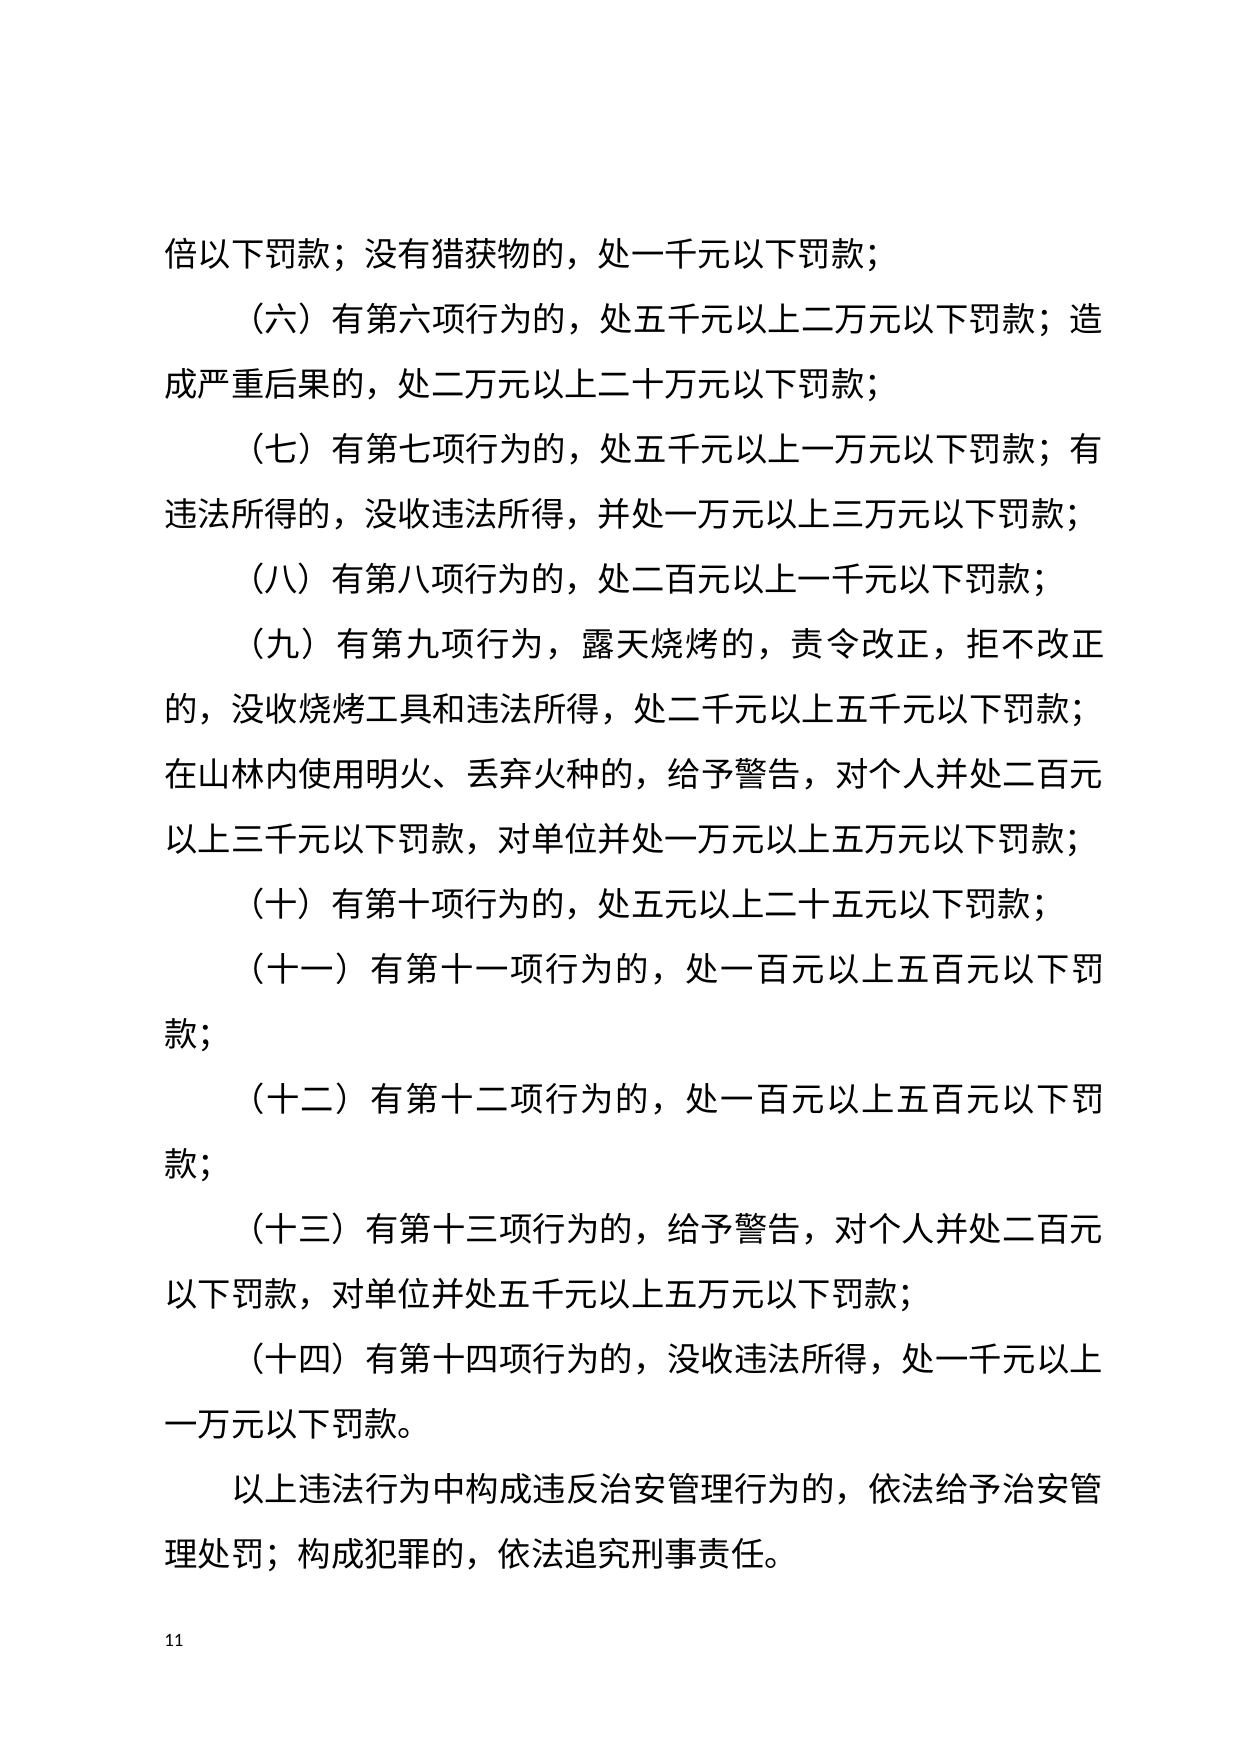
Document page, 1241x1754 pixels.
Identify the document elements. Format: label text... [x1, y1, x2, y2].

text （十）有第十项行为的，处五元以上二十五元以下罚款； [164, 869, 1105, 934]
text （八）有第八项行为的，处二百元以上一千元以下罚款； [164, 544, 1105, 609]
text （十一）有第十一项行为的，处一百元以上五百元以下罚款； [164, 934, 1105, 1064]
text （七）有第七项行为的，处五千元以上一万元以下罚款；有违法所得的，没收违法所得，并处一万元以上三万元以下罚款； [164, 414, 1105, 544]
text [164, 219, 1105, 284]
text （十四）有第十四项行为的，没收违法所得，处一千元以上一万元以下罚款。 [164, 1324, 1105, 1454]
text 以上违法行为中构成违反治安管理行为的，依法给予治安管理处罚；构成犯罪的，依法追究刑事责任。 [164, 1454, 1105, 1584]
text （十二）有第十二项行为的，处一百元以上五百元以下罚款； [164, 1064, 1105, 1194]
text （六）有第六项行为的，处五千元以上二万元以下罚款；造成严重后果的，处二万元以上二十万元以下罚款； [164, 284, 1105, 414]
text （九）有第九项行为，露天烧烤的，责令改正，拒不改正的，没收烧烤工具和违法所得，处二千元以上五千元以下罚款；在山林内使用明火、丢弃火种的，给予警告，对个人并处二百元以上三千元以下罚款，对单位并处一万元以上五万元以下罚款； [164, 609, 1105, 869]
text （十三）有第十三项行为的，给予警告，对个人并处二百元以下罚款，对单位并处五千元以上五万元以下罚款； [164, 1194, 1105, 1324]
